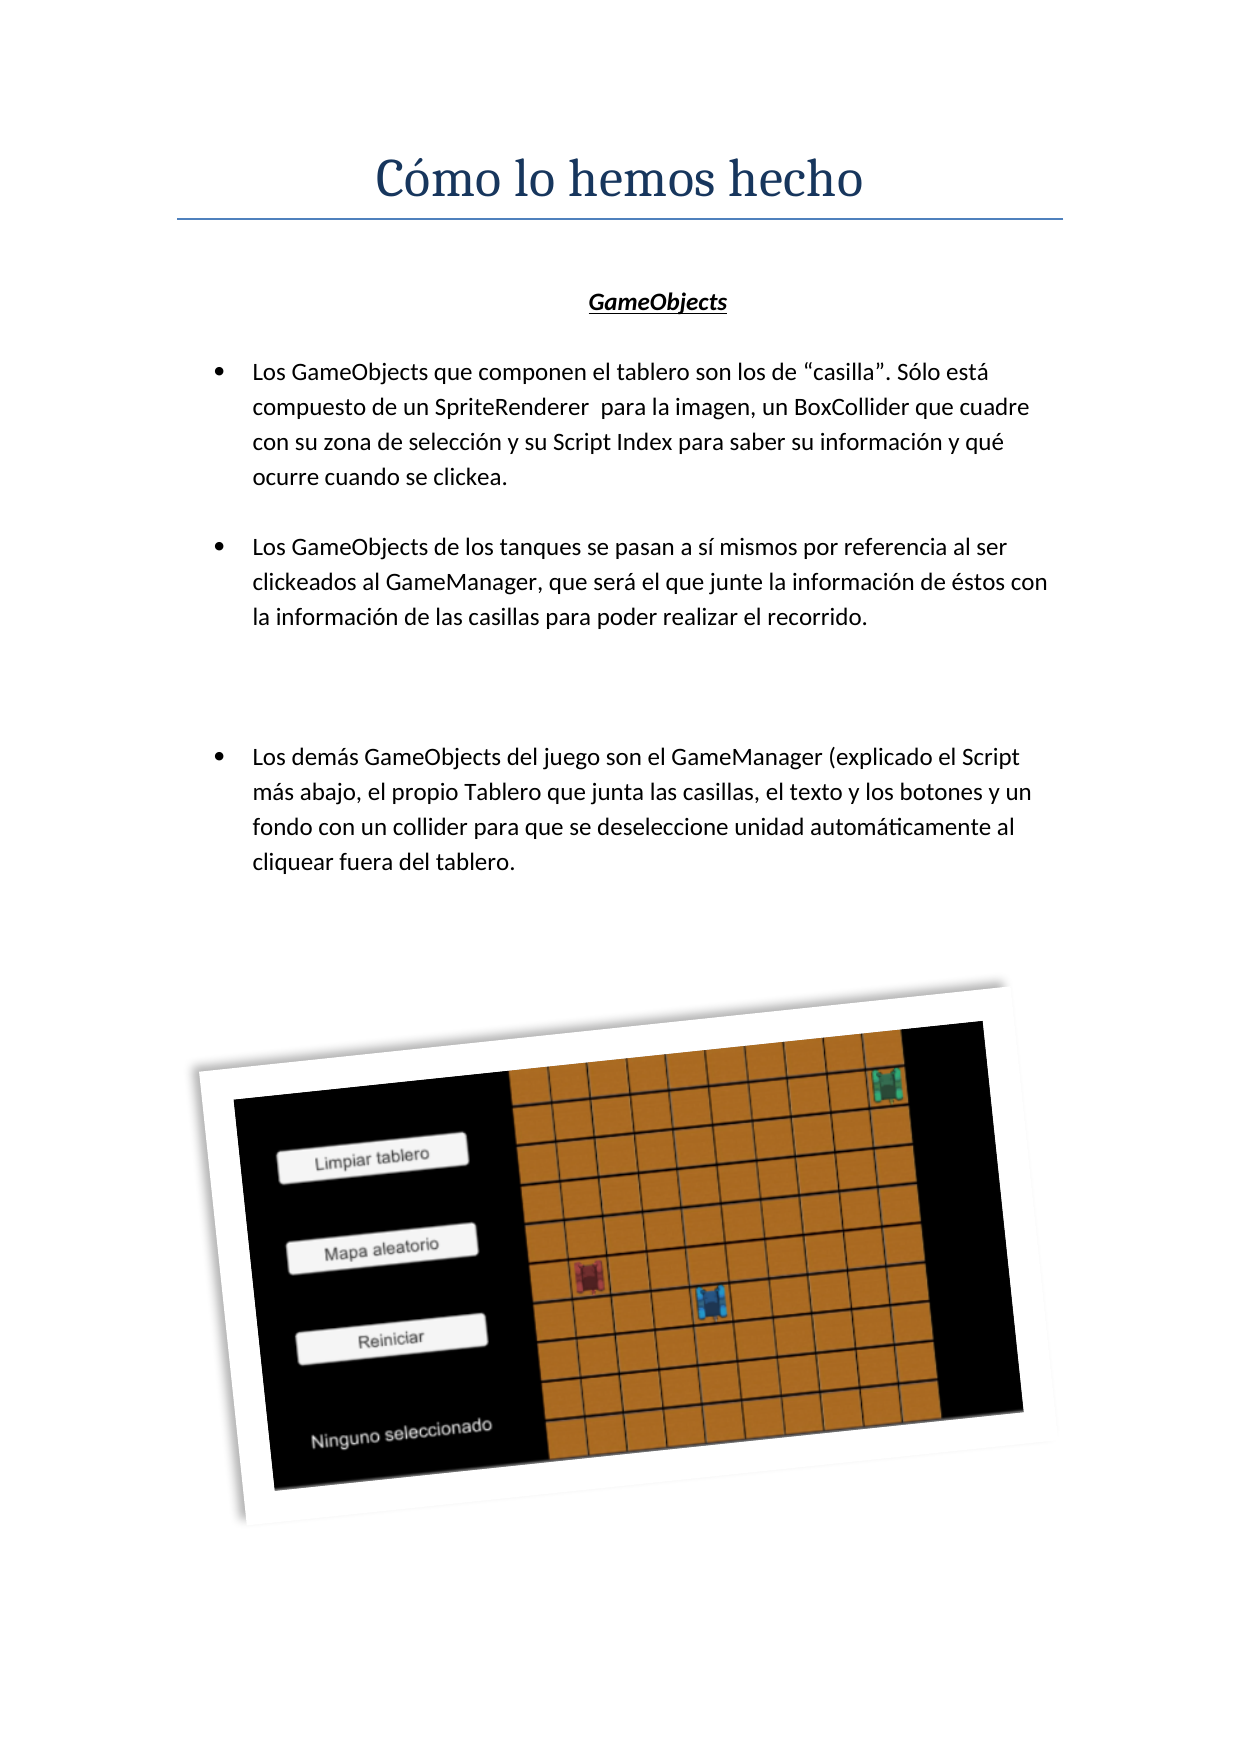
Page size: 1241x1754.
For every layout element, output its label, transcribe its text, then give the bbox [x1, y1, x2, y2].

title Cómo lo hemos hecho [177, 148, 1063, 218]
list GameObjects [252, 287, 1063, 317]
list Los GameObjects de los tanques se pasan a sí mismos por referencia al ser clickeados al GameManager, que será el que junte la información de éstos con la información de las casillas para poder realizar el recorrido. [215, 532, 1063, 632]
list Los GameObjects que componen el tablero son los de “casilla”. Sólo está compuesto de un SpriteRenderer para la imagen, un BoxCollider que cuadre con su zona de selección y su Script Index para saber su información y qué ocurre cuando se clickea. [215, 357, 1063, 492]
list Los demás GameObjects del juego son el GameManager (explicado el Script más abajo, el propio Tablero que junta las casillas, el texto y los botones y un fondo con un collider para que se deseleccione unidad automáticamente al cliquear fuera del tablero. [215, 742, 1063, 877]
picture [234, 1021, 1023, 1490]
